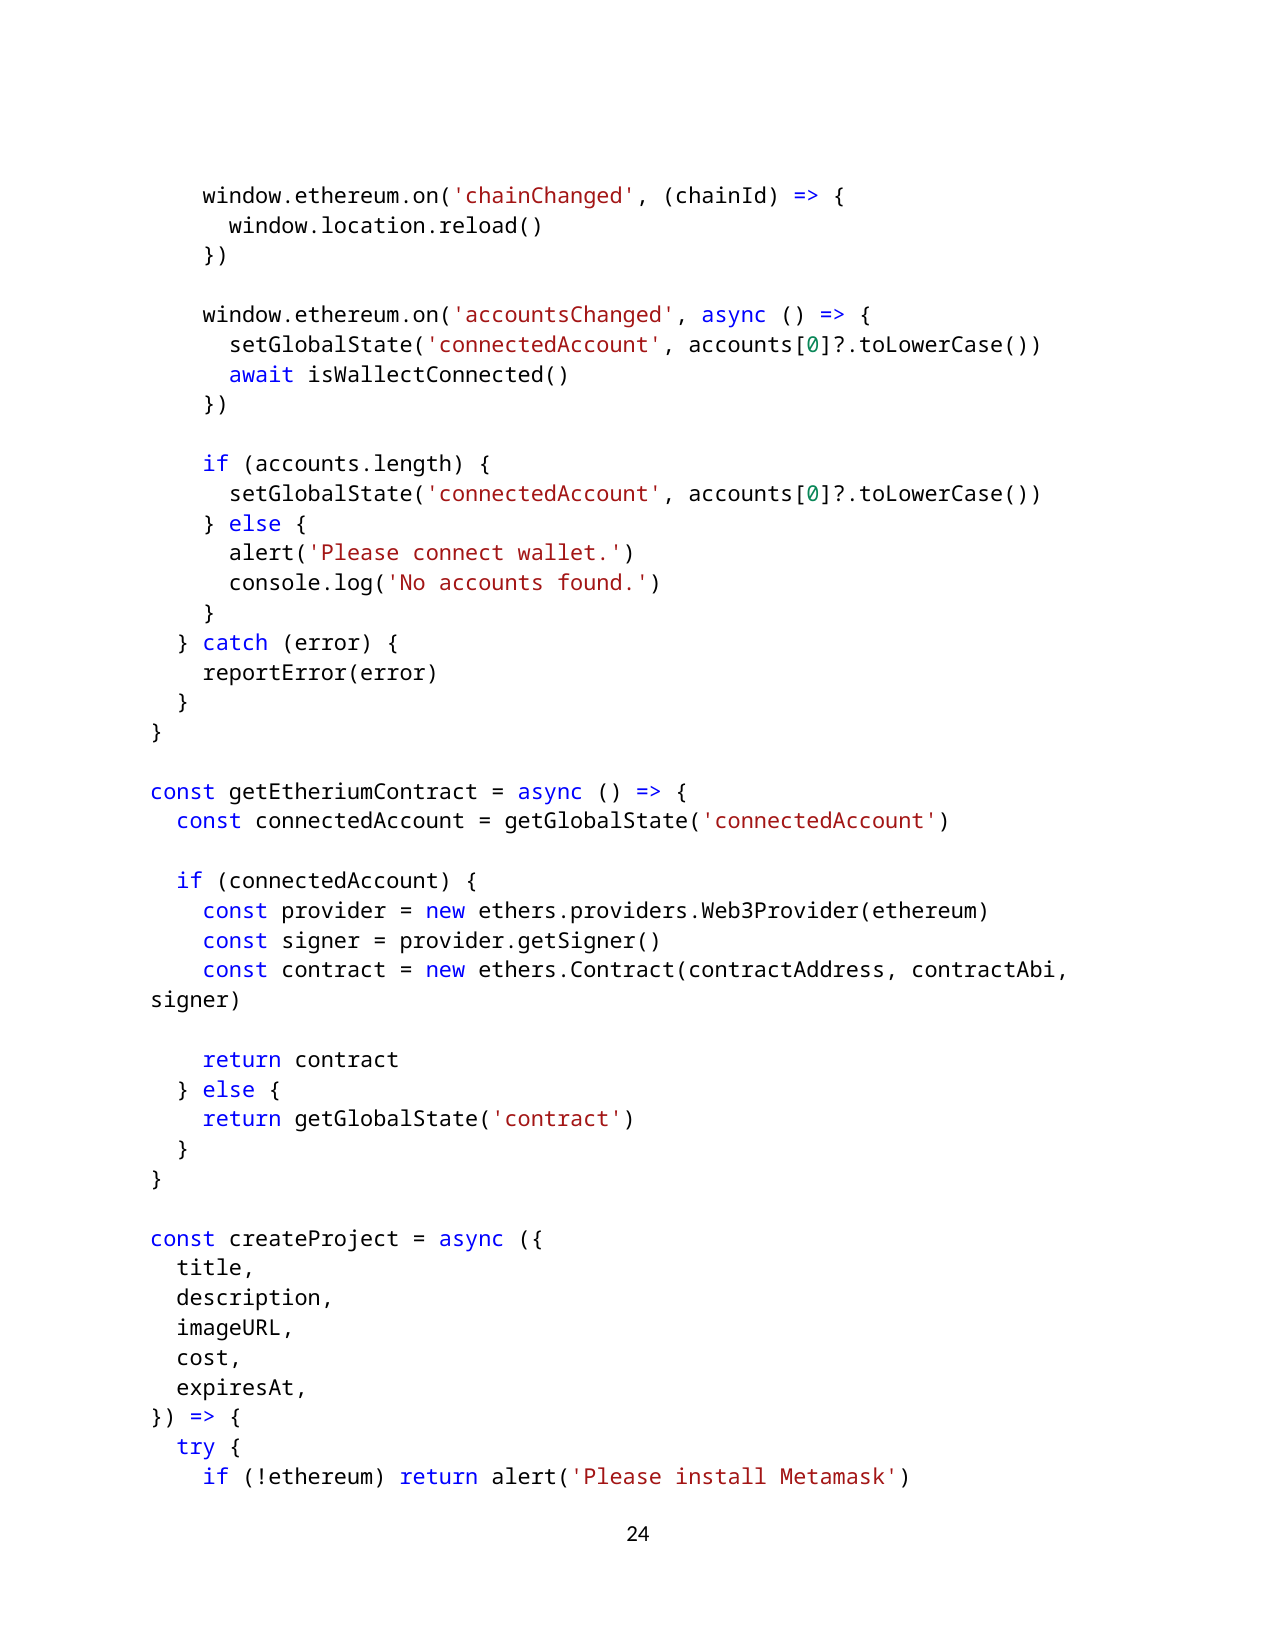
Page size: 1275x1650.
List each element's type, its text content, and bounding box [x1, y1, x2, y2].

text description, [150, 1282, 1125, 1312]
text if (accounts.length) { [150, 448, 1125, 478]
text setGlobalState('connectedAccount', accounts[0]?.toLowerCase()) [150, 478, 1125, 507]
text return contract [150, 1044, 1125, 1073]
text } [150, 1163, 1125, 1193]
text cost, [150, 1342, 1125, 1371]
text } catch (error) { [150, 627, 1125, 656]
text } [150, 716, 1125, 746]
text } [150, 1133, 1125, 1163]
text console.log('No accounts found.') [150, 567, 1125, 597]
text } else { [150, 507, 1125, 537]
text title, [150, 1252, 1125, 1282]
text return getGlobalState('contract') [150, 1103, 1125, 1133]
text }) [150, 239, 1125, 269]
text expiresAt, [150, 1371, 1125, 1401]
text } else { [150, 1073, 1125, 1103]
text if (connectedAccount) { [150, 865, 1125, 895]
text imageURL, [150, 1312, 1125, 1342]
text const connectedAccount = getGlobalState('connectedAccount') [150, 805, 1125, 835]
text window.location.reload() [150, 209, 1125, 239]
text const contract = new ethers.Contract(contractAddress, contractAbi, signer) [150, 954, 1125, 1014]
text const provider = new ethers.providers.Web3Provider(ethereum) [150, 895, 1125, 924]
text try { [150, 1431, 1125, 1461]
text const getEtheriumContract = async () => { [150, 776, 1125, 805]
text }) [150, 388, 1125, 418]
text } [150, 597, 1125, 627]
text } [150, 686, 1125, 716]
text const signer = provider.getSigner() [150, 924, 1125, 954]
text if (!ethereum) return alert('Please install Metamask') [150, 1461, 1125, 1491]
text window.ethereum.on('chainChanged', (chainId) => { [150, 180, 1125, 209]
text await isWallectConnected() [150, 358, 1125, 388]
text alert('Please connect wallet.') [150, 537, 1125, 567]
text setGlobalState('connectedAccount', accounts[0]?.toLowerCase()) [150, 329, 1125, 358]
text }) => { [150, 1401, 1125, 1431]
text reportError(error) [150, 656, 1125, 686]
text const createProject = async ({ [150, 1222, 1125, 1252]
text window.ethereum.on('accountsChanged', async () => { [150, 299, 1125, 329]
